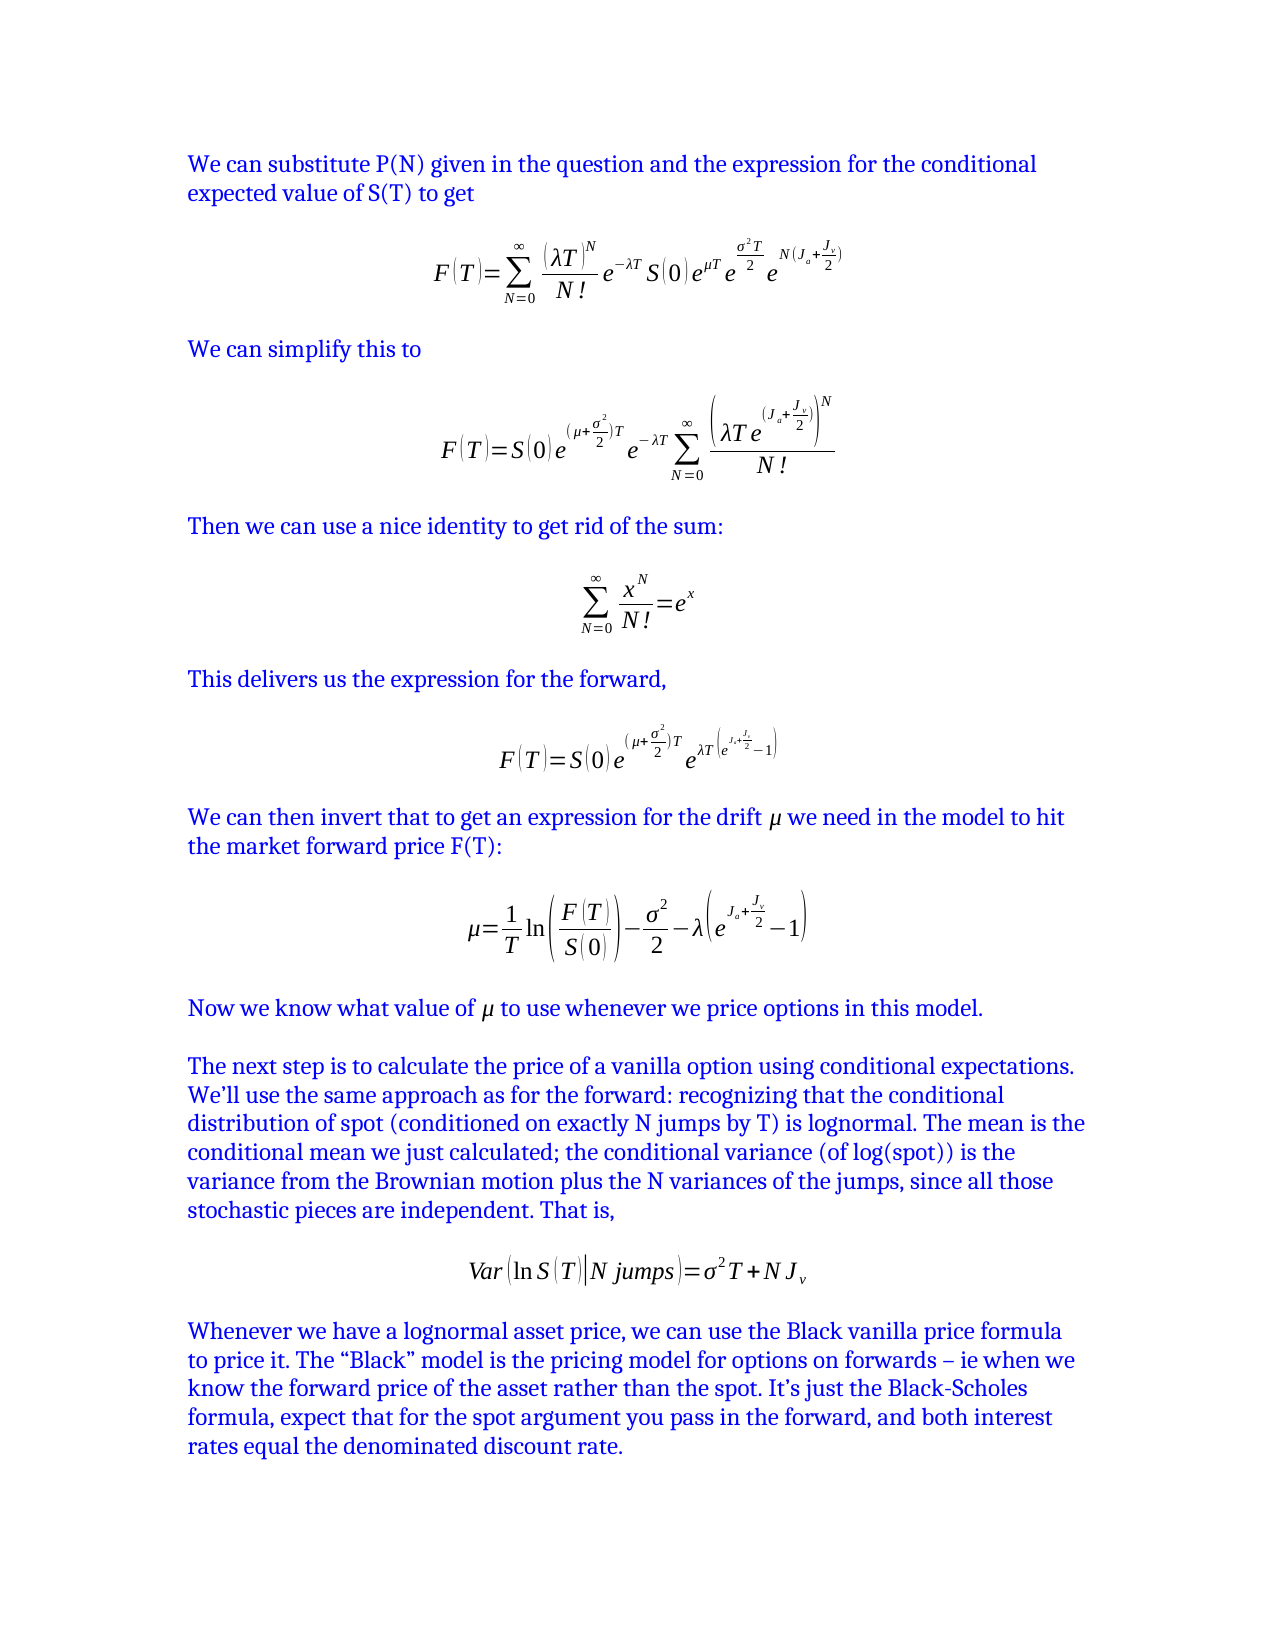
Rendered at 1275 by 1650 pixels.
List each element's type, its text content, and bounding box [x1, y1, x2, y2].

text We can then invert that to get an expression for the drift we need in the model to hit the market forward price F(T): [187, 803, 1087, 861]
text Now we know what value of to use whenever we price options in this model. [187, 994, 1087, 1023]
text We can simplify this to [187, 335, 1087, 364]
text This delivers us the expression for the forward, [187, 665, 1087, 694]
text The next step is to calculate the price of a vanilla option using conditional expectations. We’ll use the same approach as for the forward: recognizing that the conditional distribution of spot (conditioned on exactly N jumps by T) is lognormal. The mean is the conditional mean we just calculated; the conditional variance (of log(spot)) is the variance from the Brownian motion plus the N variances of the jumps, since all those stochastic pieces are independent. That is, [187, 1052, 1087, 1224]
text Whenever we have a lognormal asset price, we can use the Black vanilla price formula to price it. The “Black” model is the pricing model for options on forwards – ie when we know the forward price of the asset rather than the spot. It’s just the Black-Scholes formula, expect that for the spot argument you pass in the forward, and both interest rates equal the denominated discount rate. [187, 1317, 1087, 1461]
text Then we can use a nice identity to get rid of the sum: [187, 512, 1087, 540]
text We can substitute P(N) given in the question and the expression for the conditional expected value of S(T) to get [187, 150, 1087, 207]
